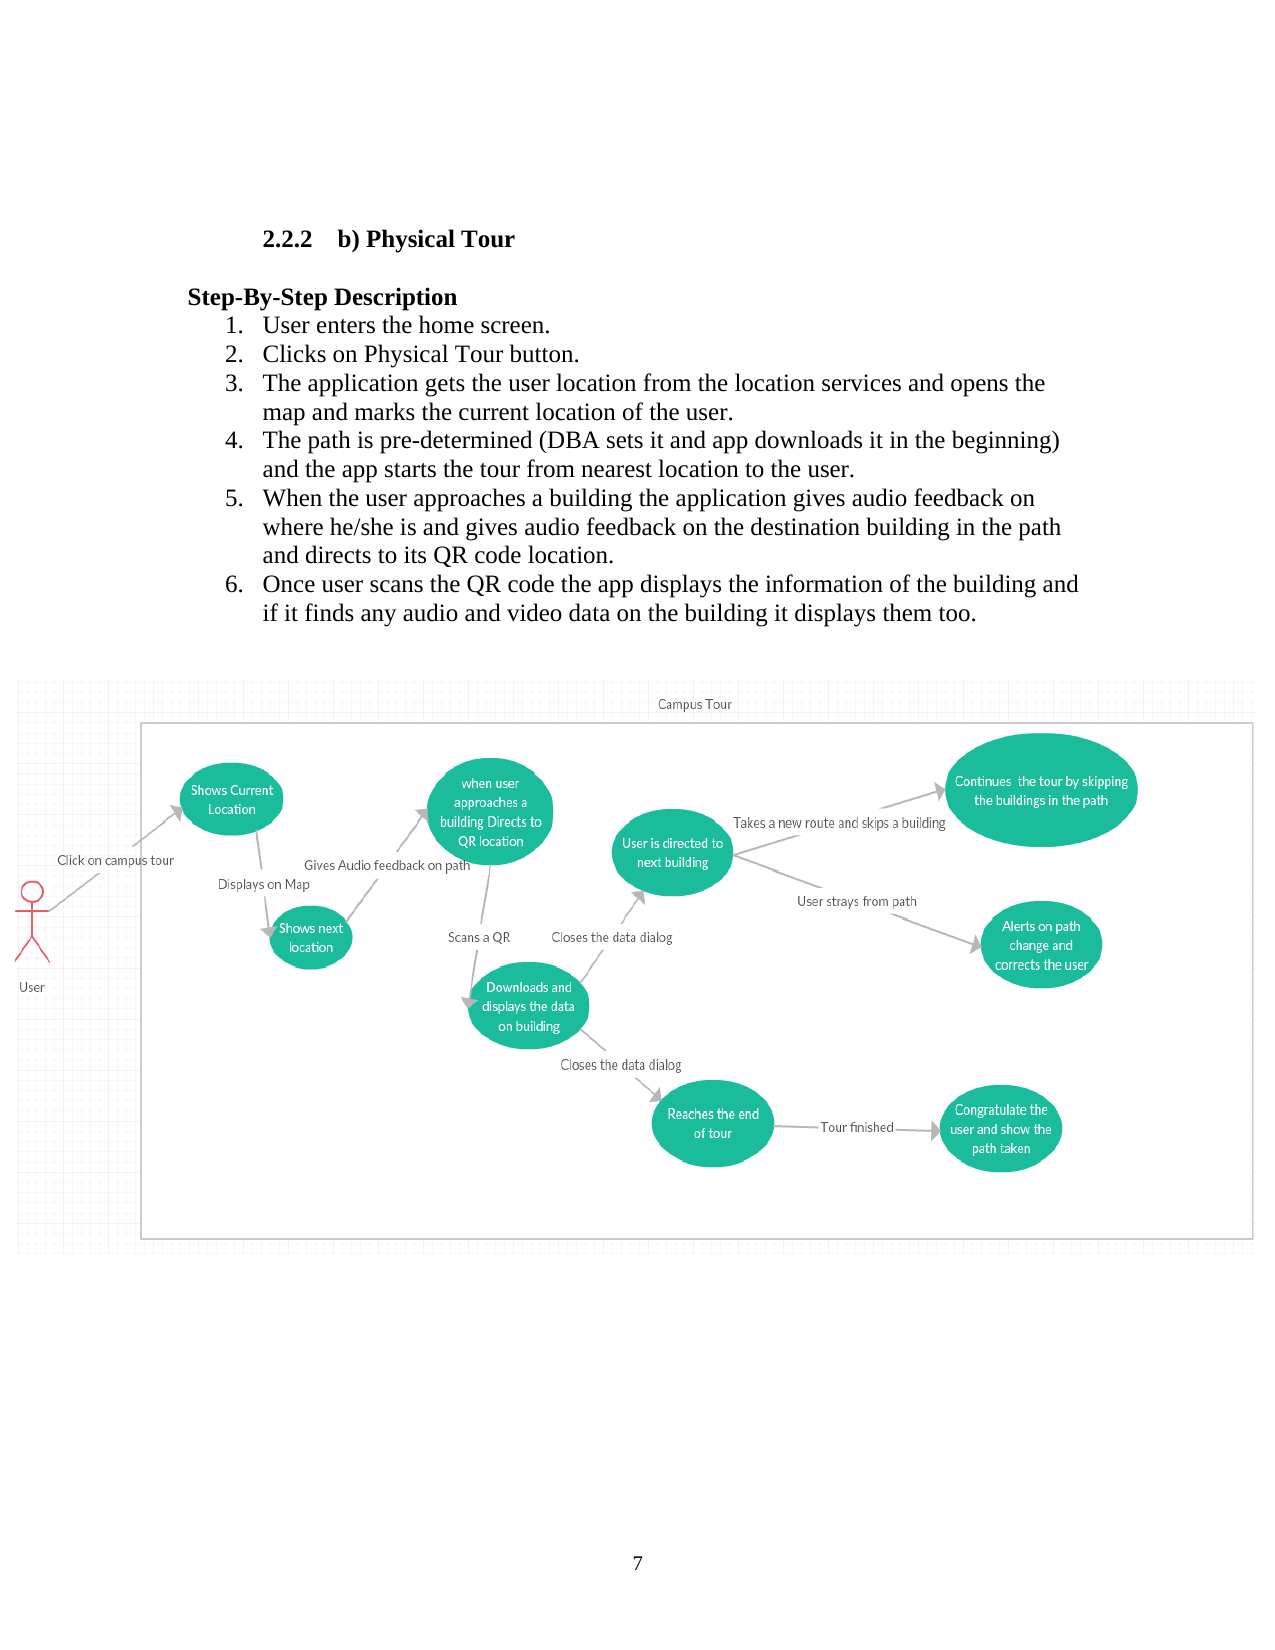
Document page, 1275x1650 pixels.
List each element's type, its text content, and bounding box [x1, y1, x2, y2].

picture [13, 678, 1257, 1254]
list When the user approaches a building the application gives audio feedback on where he/she is and gives audio feedback on the destination building in the path and directs to its QR code location. [225, 483, 1087, 569]
text Step-By-Step Description [187, 282, 1087, 310]
list The path is pre-determined (DBA sets it and app downloads it in the beginning) and the app starts the tour from nearest location to the user. [225, 425, 1087, 483]
list Clicks on Physical Tour button. [225, 339, 1087, 368]
list Once user scans the QR code the app displays the information of the building and if it finds any audio and video data on the building it displays them too. [225, 569, 1087, 627]
list The application gets the user location from the location services and opens the map and marks the current location of the user. [225, 368, 1087, 425]
list User enters the home screen. [225, 310, 1087, 339]
subtitle b) Physical Tour [262, 224, 1087, 253]
